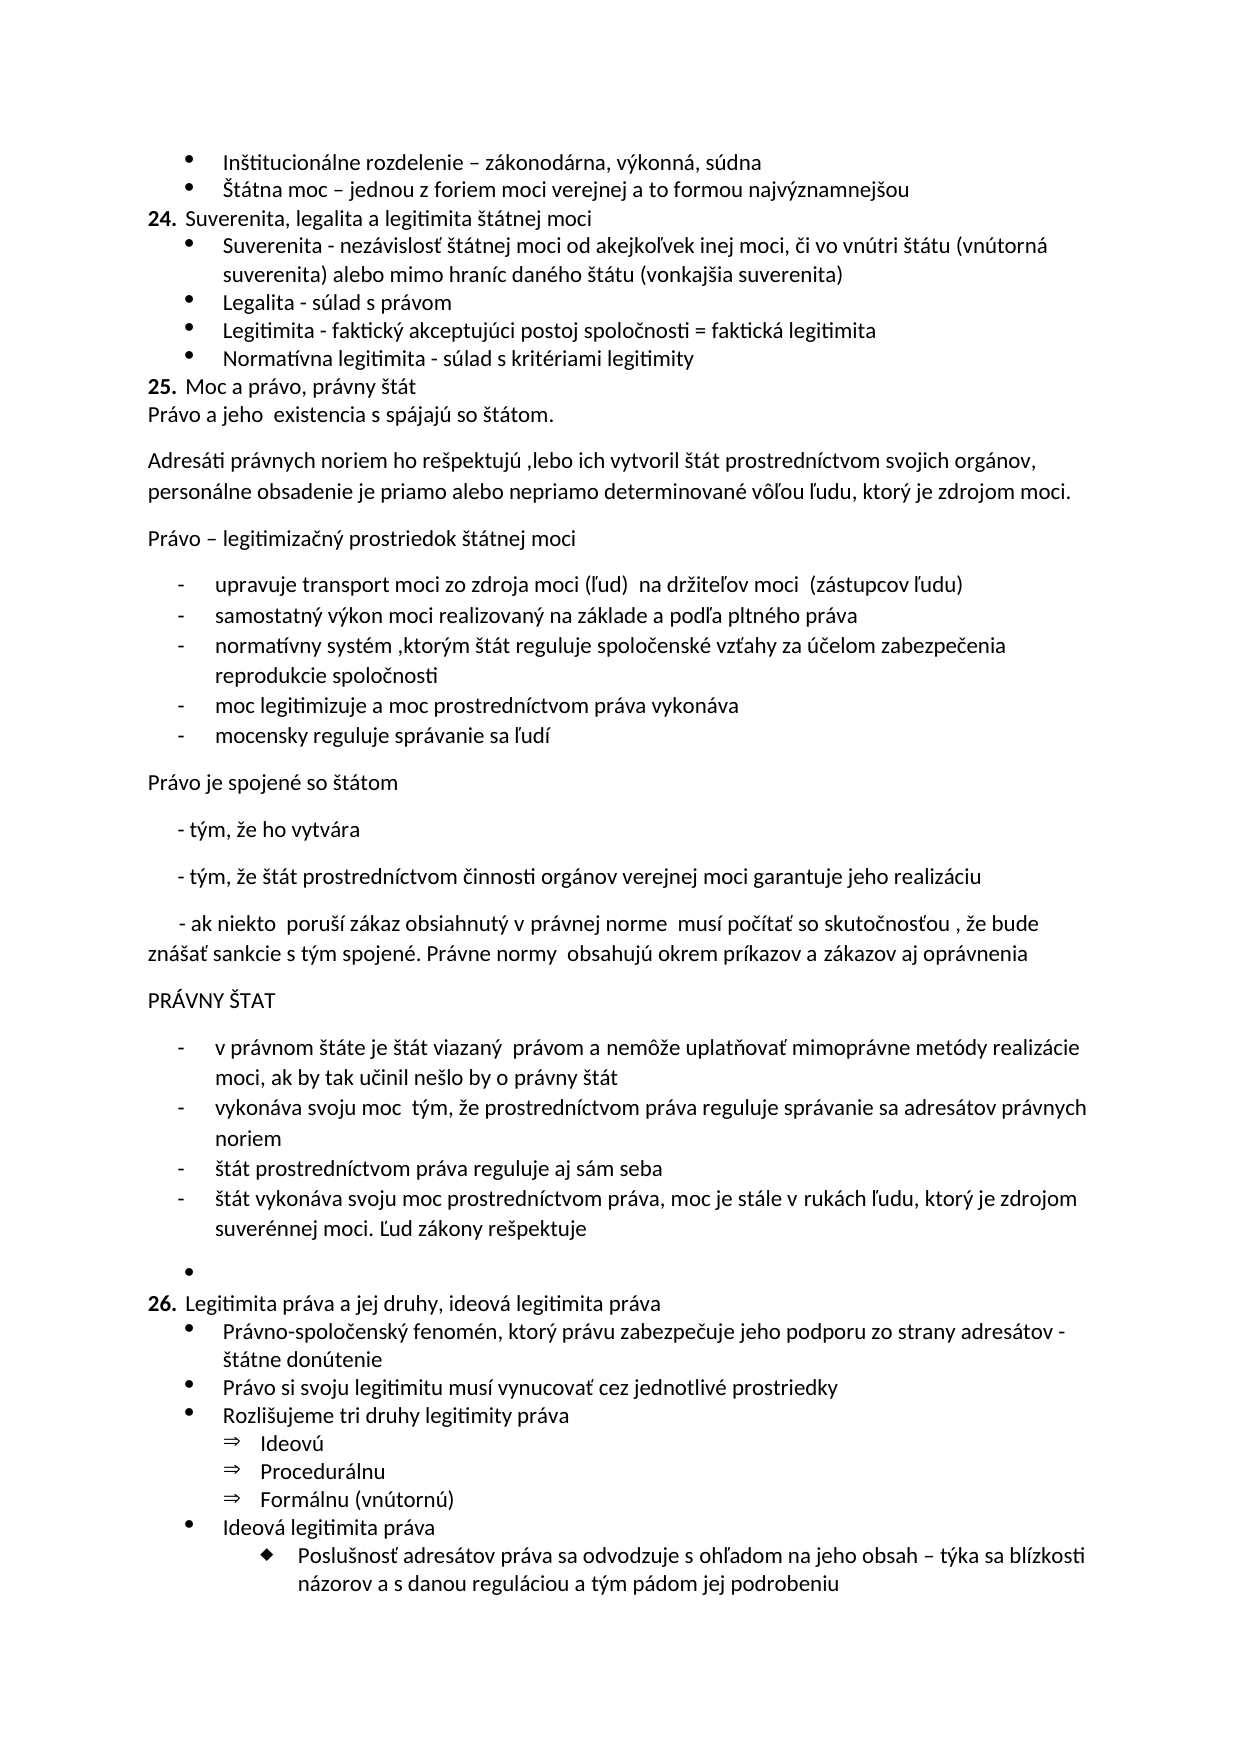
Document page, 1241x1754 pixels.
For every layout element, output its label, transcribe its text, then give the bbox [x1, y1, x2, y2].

list Moc a právo, právny štát [148, 372, 1093, 400]
list Normatívna legitimita - súlad s kritériami legitimity [185, 344, 1093, 372]
text Adresáti právnych noriem ho rešpektujú ,lebo ich vytvoril štát prostredníctvom svojich orgánov, personálne obsadenie je priamo alebo nepriamo determinované vôľou ľudu, ktorý je zdrojom moci. [148, 447, 1093, 505]
list Procedurálnu [223, 1457, 1093, 1485]
list normatívny systém ,ktorým štát reguluje spoločenské vzťahy za účelom zabezpečenia reprodukcie spoločnosti [177, 631, 1093, 689]
list samostatný výkon moci realizovaný na základe a podľa pltného práva [177, 601, 1093, 629]
list Rozlišujeme tri druhy legitimity práva [185, 1401, 1093, 1429]
list Legitimita - faktický akceptujúci postoj spoločnosti = faktická legitimita [185, 316, 1093, 344]
list Poslušnosť adresátov práva sa odvodzuje s ohľadom na jeho obsah – týka sa blízkosti názorov a s danou reguláciou a tým pádom jej podrobeniu [260, 1541, 1093, 1597]
list v právnom štáte je štát viazaný právom a nemôže uplatňovať mimoprávne metódy realizácie moci, ak by tak učinil nešlo by o právny štát [177, 1033, 1093, 1091]
text Právo je spojené so štátom [148, 768, 1093, 797]
list Právno-spoločenský fenomén, ktorý právu zabezpečuje jeho podporu zo strany adresátov - štátne donútenie [185, 1317, 1093, 1373]
list mocensky reguluje správanie sa ľudí [177, 722, 1093, 750]
list Právo si svoju legitimitu musí vynucovať cez jednotlivé prostriedky [185, 1373, 1093, 1401]
list štát prostredníctvom práva reguluje aj sám seba [177, 1154, 1093, 1182]
list Inštitucionálne rozdelenie – zákonodárna, výkonná, súdna [185, 148, 1093, 176]
text Právo – legitimizačný prostriedok štátnej moci [148, 524, 1093, 552]
list Suverenita, legalita a legitimita štátnej moci [148, 204, 1093, 232]
list vykonáva svoju moc tým, že prostredníctvom práva reguluje správanie sa adresátov právnych noriem [177, 1093, 1093, 1152]
list moc legitimizuje a moc prostredníctvom práva vykonáva [177, 691, 1093, 719]
list Legitimita práva a jej druhy, ideová legitimita práva [148, 1289, 1093, 1317]
list Suverenita - nezávislosť štátnej moci od akejkoľvek inej moci, či vo vnútri štátu (vnútorná suverenita) alebo mimo hraníc daného štátu (vonkajšia suverenita) [185, 232, 1093, 288]
text - tým, že ho vytvára [177, 815, 1093, 843]
list upravuje transport moci zo zdroja moci (ľud) na držiteľov moci (zástupcov ľudu) [177, 571, 1093, 599]
list Formálnu (vnútornú) [223, 1485, 1093, 1513]
text Právo a jeho existencia s spájajú so štátom. [148, 400, 1093, 428]
list Ideovú [223, 1429, 1093, 1457]
list Ideová legitimita práva [185, 1513, 1093, 1541]
list Štátna moc – jednou z foriem moci verejnej a to formou najvýznamnejšou [185, 176, 1093, 204]
text - ak niekto poruší zákaz obsiahnutý v právnej norme musí počítať so skutočnosťou , že bude znášať sankcie s tým spojené. Právne normy obsahujú okrem príkazov a zákazov aj oprávnenia [148, 909, 1093, 967]
list štát vykonáva svoju moc prostredníctvom práva, moc je stále v rukách ľudu, ktorý je zdrojom suverénnej moci. Ľud zákony rešpektuje [177, 1184, 1093, 1242]
text - tým, že štát prostredníctvom činnosti orgánov verejnej moci garantuje jeho realizáciu [177, 862, 1093, 890]
list Legalita - súlad s právom [185, 288, 1093, 316]
text PRÁVNY ŠTAT [148, 986, 1093, 1014]
